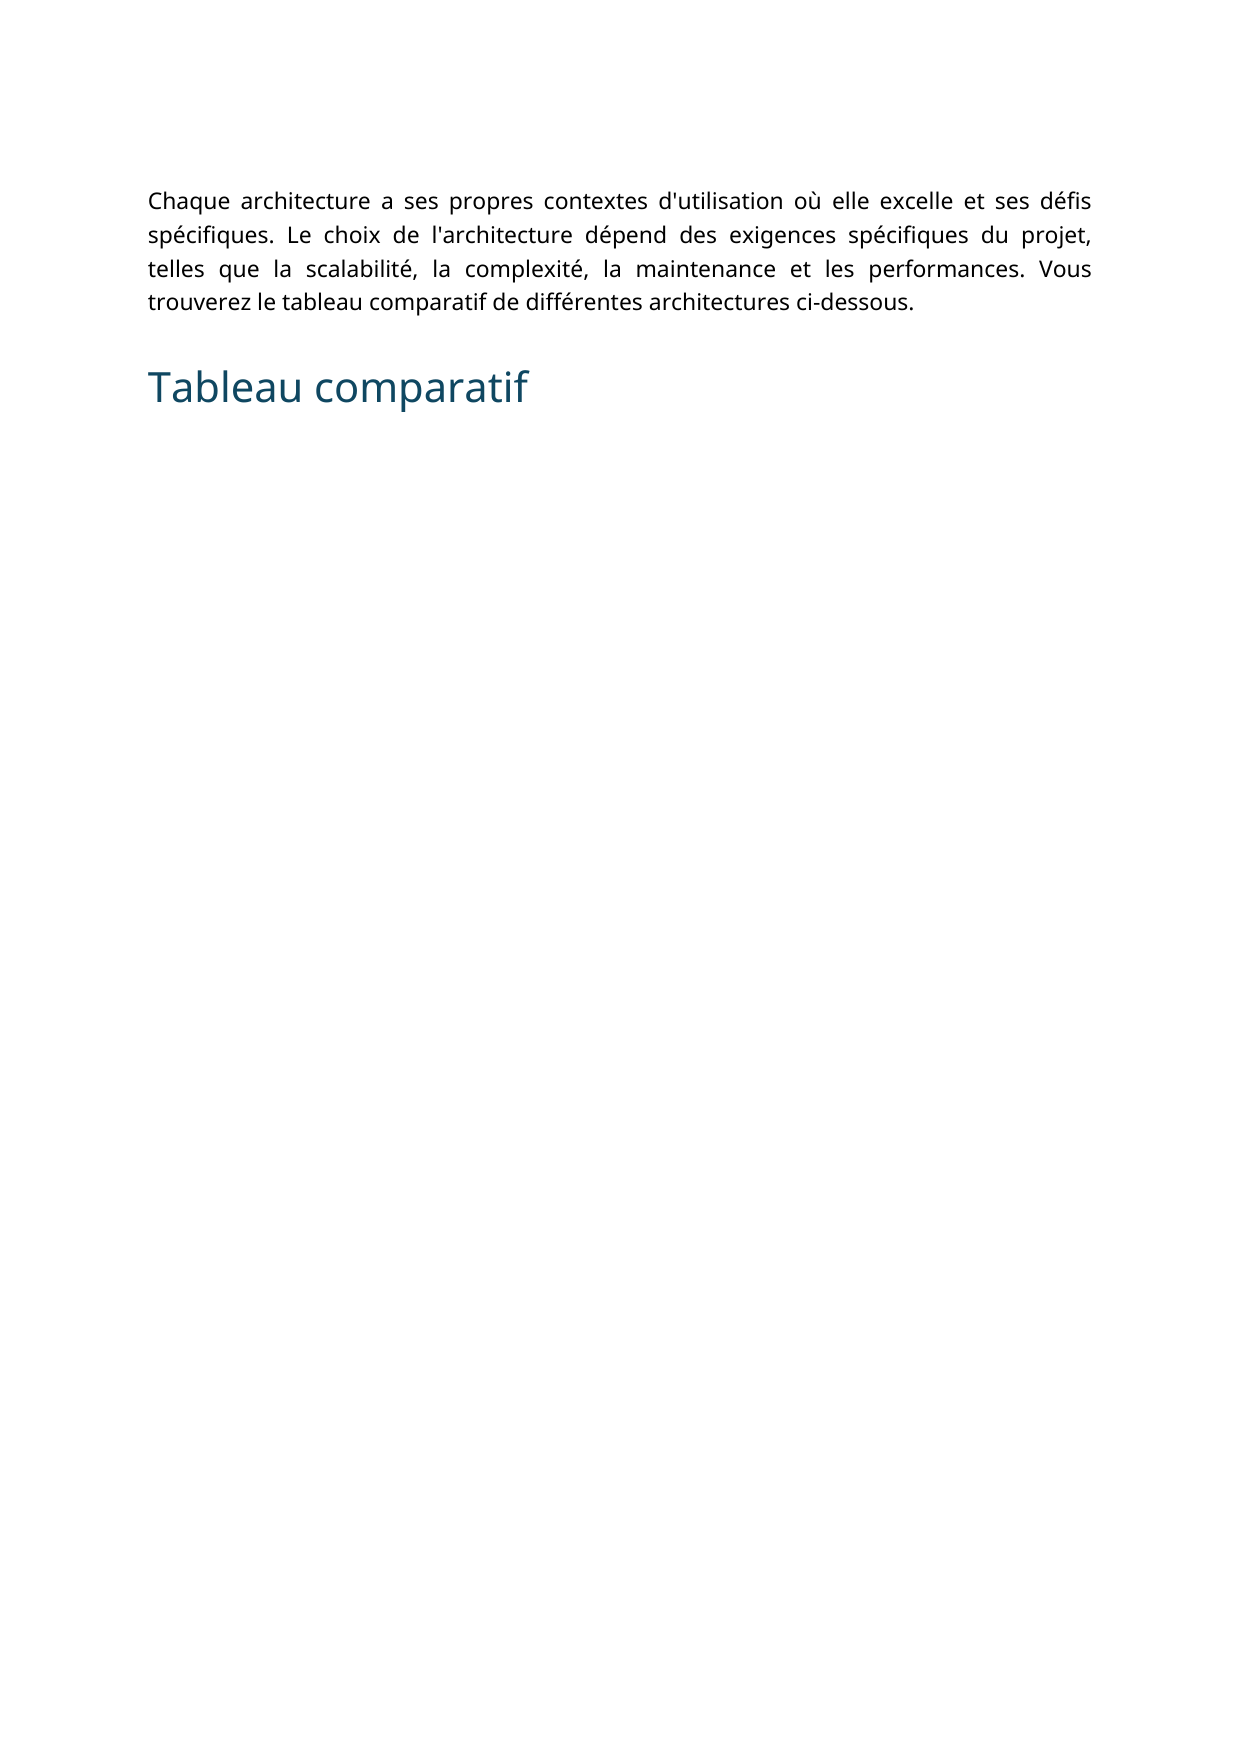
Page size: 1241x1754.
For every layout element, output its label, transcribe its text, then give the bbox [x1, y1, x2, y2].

subtitle Tableau comparatif [148, 358, 1093, 414]
subtitle Chaque architecture a ses propres contextes d'utilisation où elle excelle et ses défis spécifiques. Le choix de l'architecture dépend des exigences spécifiques du projet, telles que la scalabilité, la complexité, la maintenance et les performances. Vous trouverez le tableau comparatif de différentes architectures ci-dessous. [148, 185, 1093, 318]
